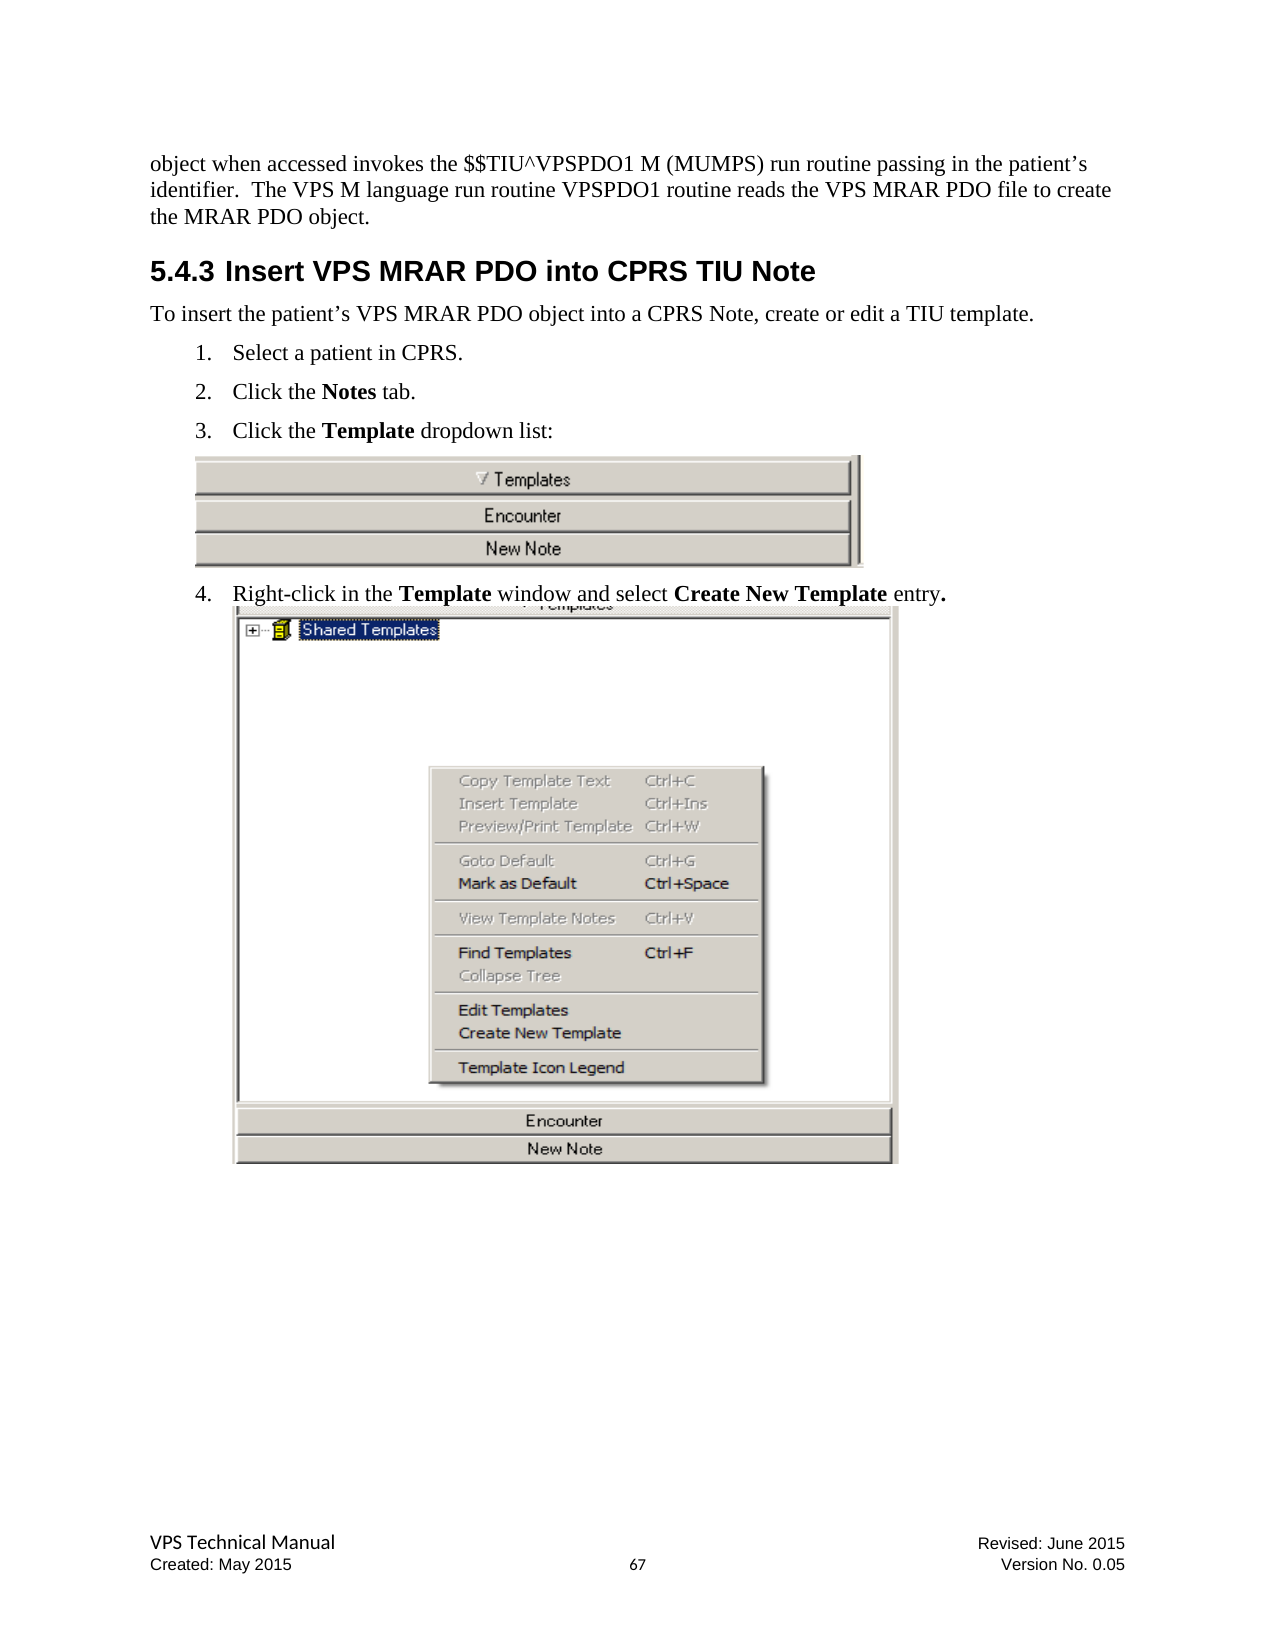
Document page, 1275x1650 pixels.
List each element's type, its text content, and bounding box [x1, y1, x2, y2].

list Select a patient in CPRS. [195, 339, 1125, 365]
picture [232, 606, 899, 1164]
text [150, 150, 1125, 229]
text To insert the patient’s VPS MRAR PDO object into a CPRS Note, create or edit a TIU template. [150, 300, 1125, 326]
list Click the Notes tab. [195, 378, 1125, 404]
picture [195, 455, 864, 568]
list Click the Template dropdown list: [195, 417, 1125, 443]
subtitle Insert VPS MRAR PDO into CPRS TIU Note [150, 254, 1125, 288]
